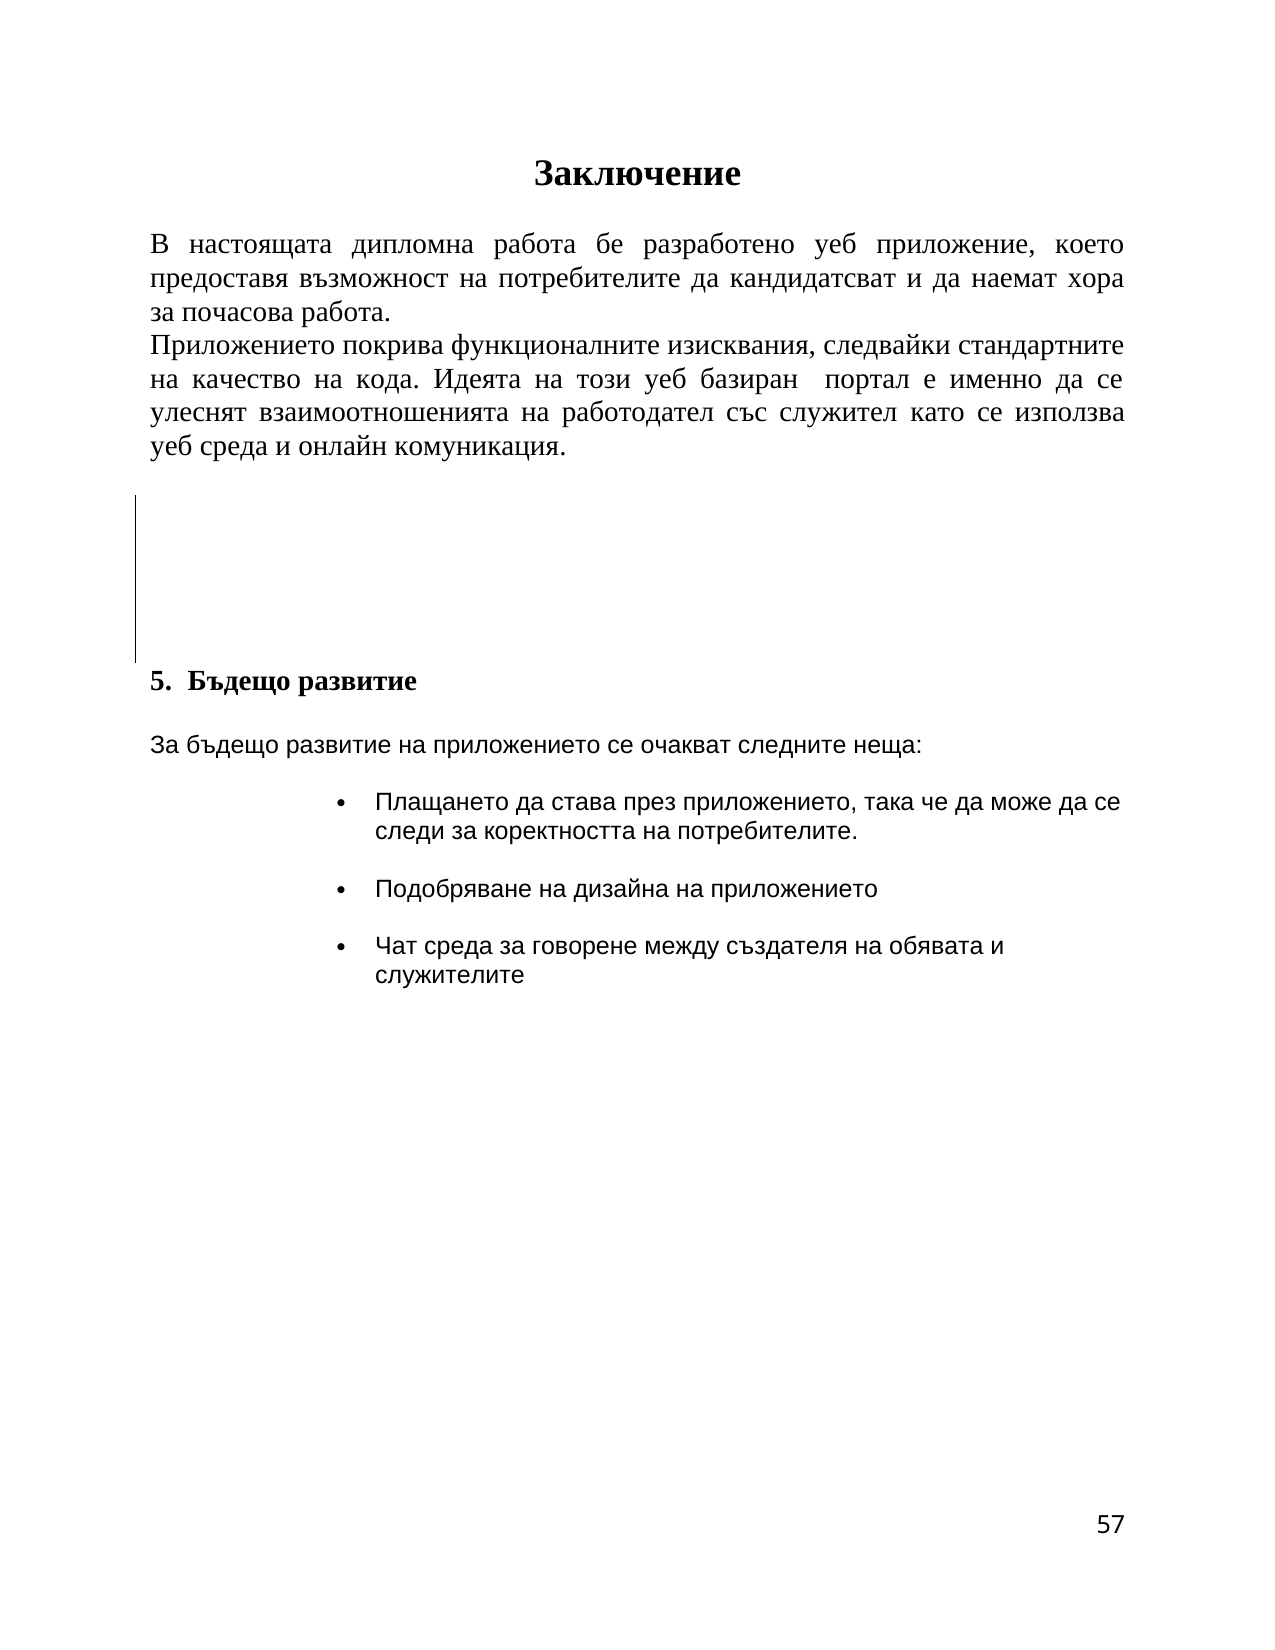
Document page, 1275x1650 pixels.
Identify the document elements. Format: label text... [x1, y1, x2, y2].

text В настоящата дипломна работа бе разработено уеб приложение, което предоставя възможност на потребителите да кандидатсват и да наемат хора за почасова работа. [150, 227, 1125, 327]
list Подобряване на дизайна на приложението [337, 873, 1125, 902]
text Приложението покрива функционалните изисквания, следвайки стандартните на качество на кода. Идеята на този уеб базиран портал е именно да се улеснят взаимоотношенията на работодател със служител като се използва уеб среда и онлайн комуникация. [150, 327, 1125, 461]
text За бъдещо развитие на приложението се очакват следните неща: [150, 730, 1125, 758]
list Чат среда за говорене между създателя на обявата и служителите [337, 931, 1125, 988]
subtitle Бъдещо развитие [150, 663, 1125, 696]
subtitle Заключение [150, 150, 1125, 193]
list Плащането да става през приложението, така че да може да се следи за коректността на потребителите. [337, 787, 1125, 845]
